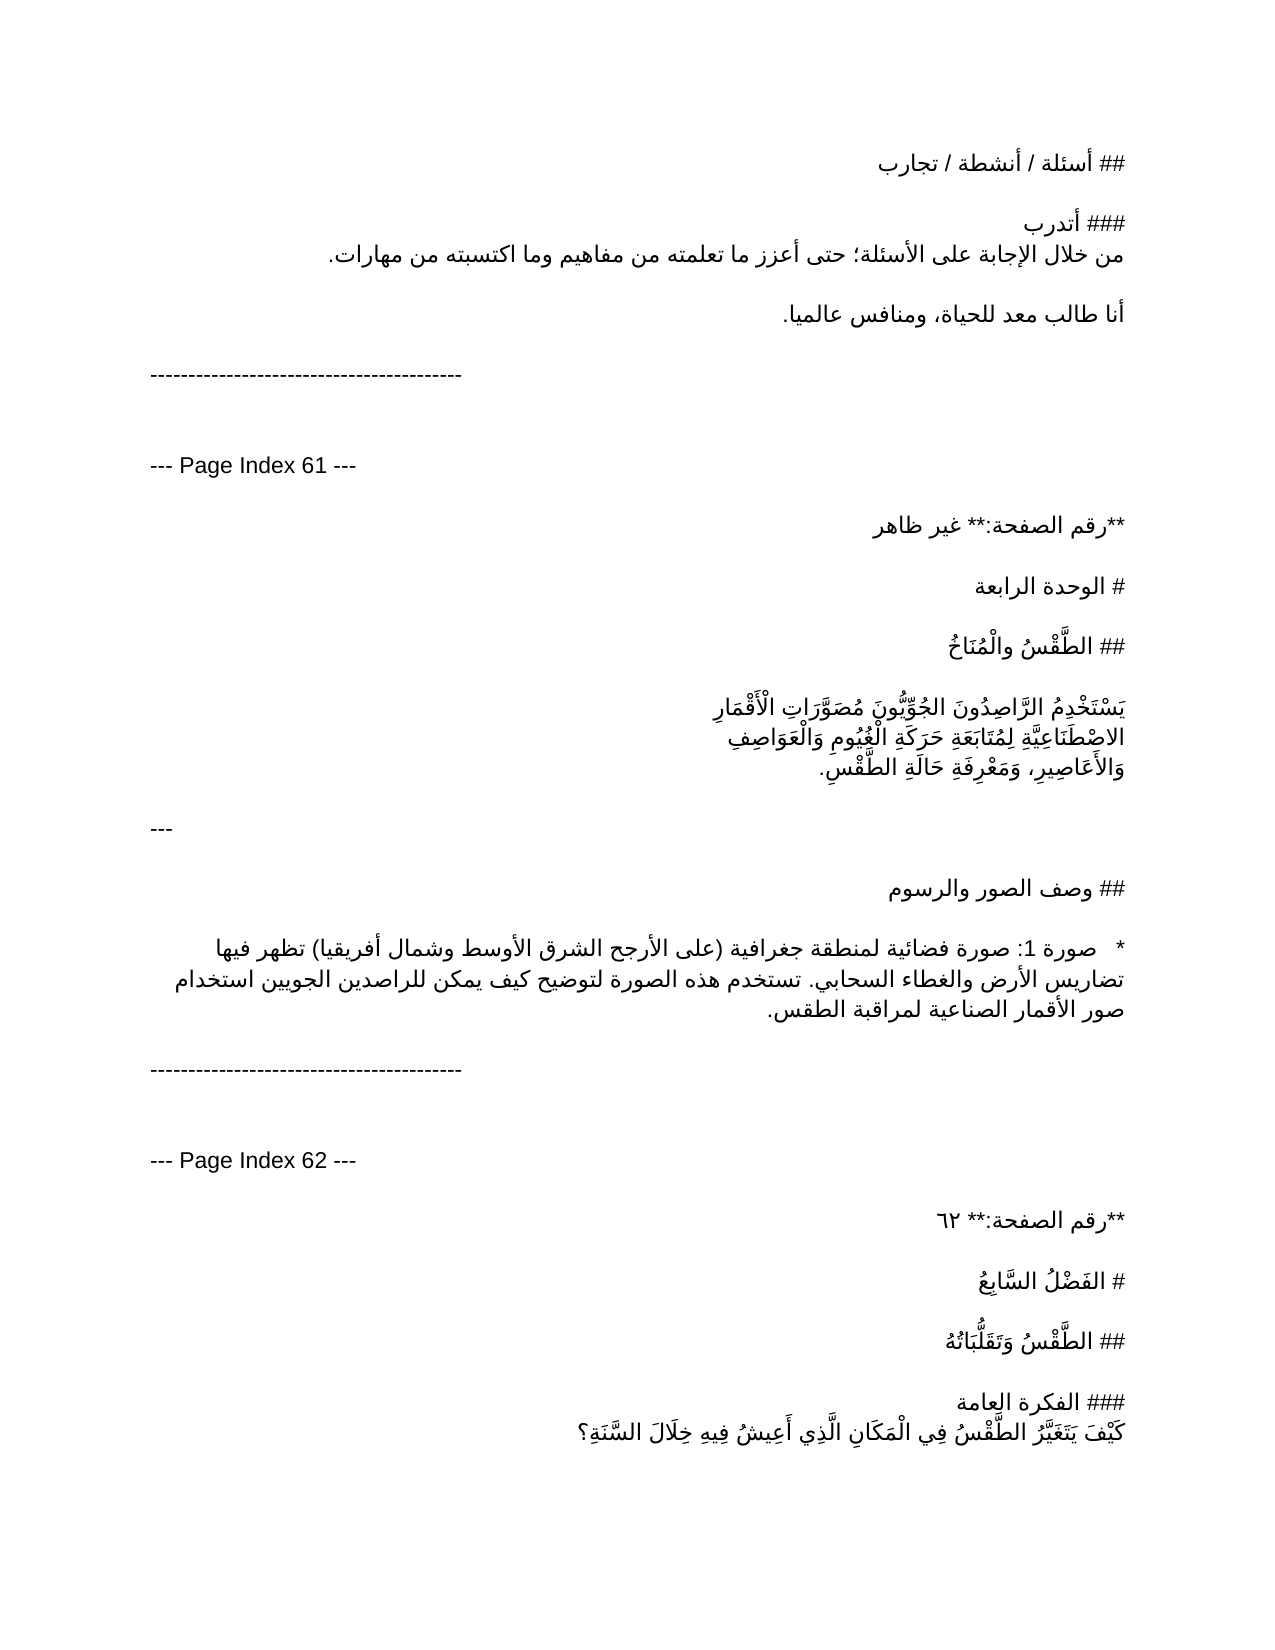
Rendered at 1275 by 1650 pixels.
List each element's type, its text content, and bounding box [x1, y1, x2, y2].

text كَيْفَ يَتَغَيَّرُ الطَّقْسُ فِي الْمَكَانِ الَّذِي أَعِيشُ فِيهِ خِلَالَ السَّنَةِ؟ [150, 1419, 1125, 1445]
text ## أسئلة / أنشطة / تجارب [150, 150, 1125, 176]
text # الوحدة الرابعة [150, 573, 1125, 599]
text الاصْطَنَاعِيَّةِ لِمُتَابَعَةِ حَرَكَةِ الْغُيُومِ وَالْعَوَاصِفِ [150, 724, 1125, 750]
text # الفَضْلُ السَّابِعُ [150, 1268, 1125, 1294]
text وَالأَعَاصِيرِ، وَمَعْرِفَةِ حَالَةِ الطَّقْسِ. [150, 754, 1125, 781]
text ## وصف الصور والرسوم [150, 875, 1125, 901]
text ----------------------------------------- [150, 361, 1125, 388]
text ## الطَّقْسُ والْمُنَاخُ [150, 633, 1125, 660]
text --- Page Index 62 --- [150, 1147, 1125, 1173]
text --- [150, 814, 1125, 841]
text ### أتدرب [150, 210, 1125, 237]
text **رقم الصفحة:** ٦٢ [150, 1207, 1125, 1234]
text **رقم الصفحة:** غير ظاهر [150, 512, 1125, 539]
text أنا طالب معد للحياة، ومنافس عالميا. [150, 301, 1125, 327]
text ## الطَّقْسُ وَتَقَلُّبَاتُهُ [150, 1328, 1125, 1354]
text من خلال الإجابة على الأسئلة؛ حتى أعزز ما تعلمته من مفاهيم وما اكتسبته من مهارات. [150, 241, 1125, 267]
text ----------------------------------------- [150, 1056, 1125, 1083]
text * صورة 1: صورة فضائية لمنطقة جغرافية (على الأرجح الشرق الأوسط وشمال أفريقيا) تظهر فيها تضاريس الأرض والغطاء السحابي. تستخدم هذه الصورة لتوضيح كيف يمكن للراصدين الجويين استخدام صور الأقمار الصناعية لمراقبة الطقس. [150, 935, 1125, 1022]
text يَسْتَخْدِمُ الرَّاصِدُونَ الجُوِّيُّونَ مُصَوَّرَاتِ الْأَقْمَارِ [150, 694, 1125, 720]
text --- Page Index 61 --- [150, 452, 1125, 478]
text ### الفكرة العامة [150, 1388, 1125, 1415]
